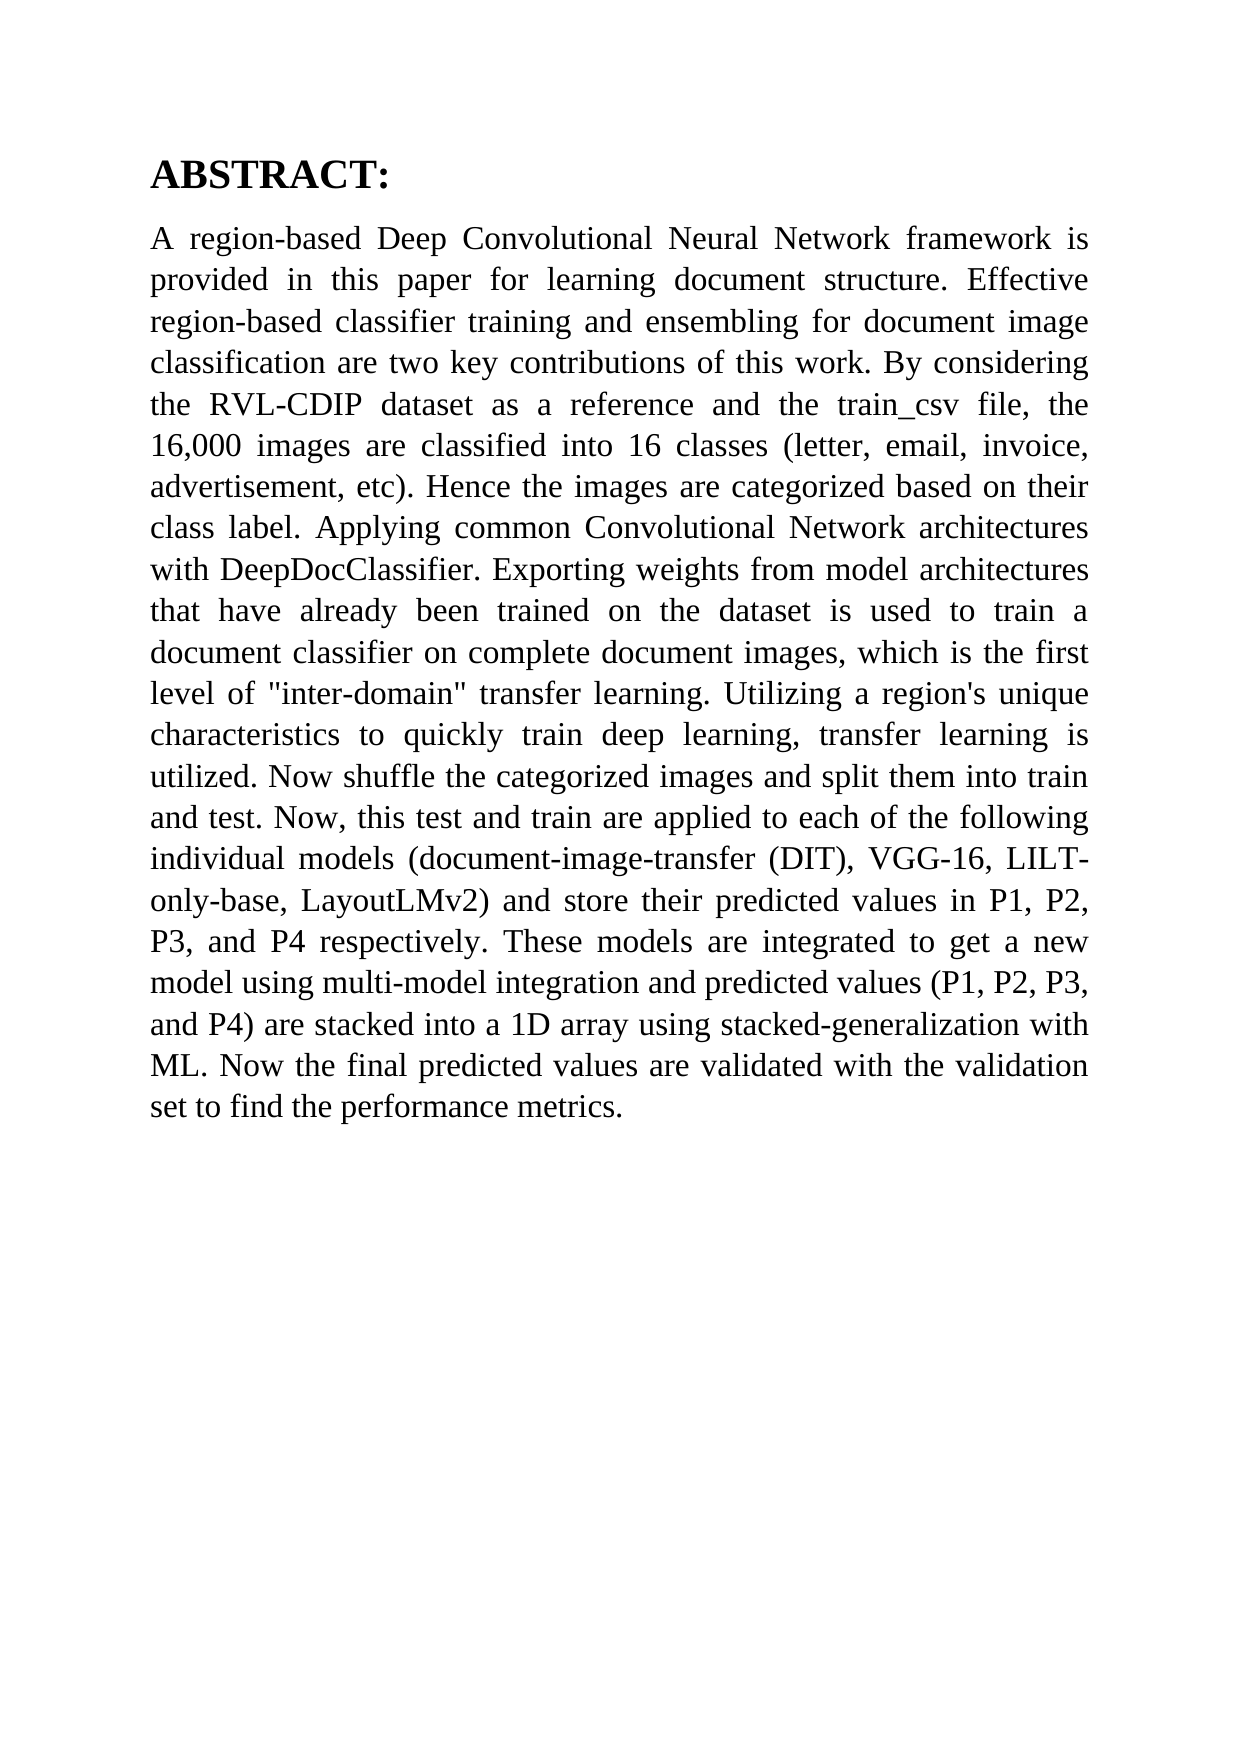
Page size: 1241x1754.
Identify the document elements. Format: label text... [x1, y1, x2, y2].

text ABSTRACT: [150, 150, 1090, 198]
text A region-based Deep Convolutional Neural Network framework is provided in this paper for learning document structure. Effective region-based classifier training and ensembling for document image classification are two key contributions of this work. By considering the RVL-CDIP dataset as a reference and the train_csv file, the 16,000 images are classified into 16 classes (letter, email, invoice, advertisement, etc). Hence the images are categorized based on their class label. Applying common Convolutional Network architectures with DeepDocClassifier. Exporting weights from model architectures that have already been trained on the dataset is used to train a document classifier on complete document images, which is the first level of "inter-domain" transfer learning. Utilizing a region's unique characteristics to quickly train deep learning, transfer learning is utilized. Now shuffle the categorized images and split them into train and test. Now, this test and train are applied to each of the following individual models (document-image-transfer (DIT), VGG-16, LILT-only-base, LayoutLMv2) and store their predicted values in P1, P2, P3, and P4 respectively. These models are integrated to get a new model using multi-model integration and predicted values (P1, P2, P3, and P4) are stacked into a 1D array using stacked-generalization with ML. Now the final predicted values are validated with the validation set to find the performance metrics. [150, 218, 1090, 1125]
